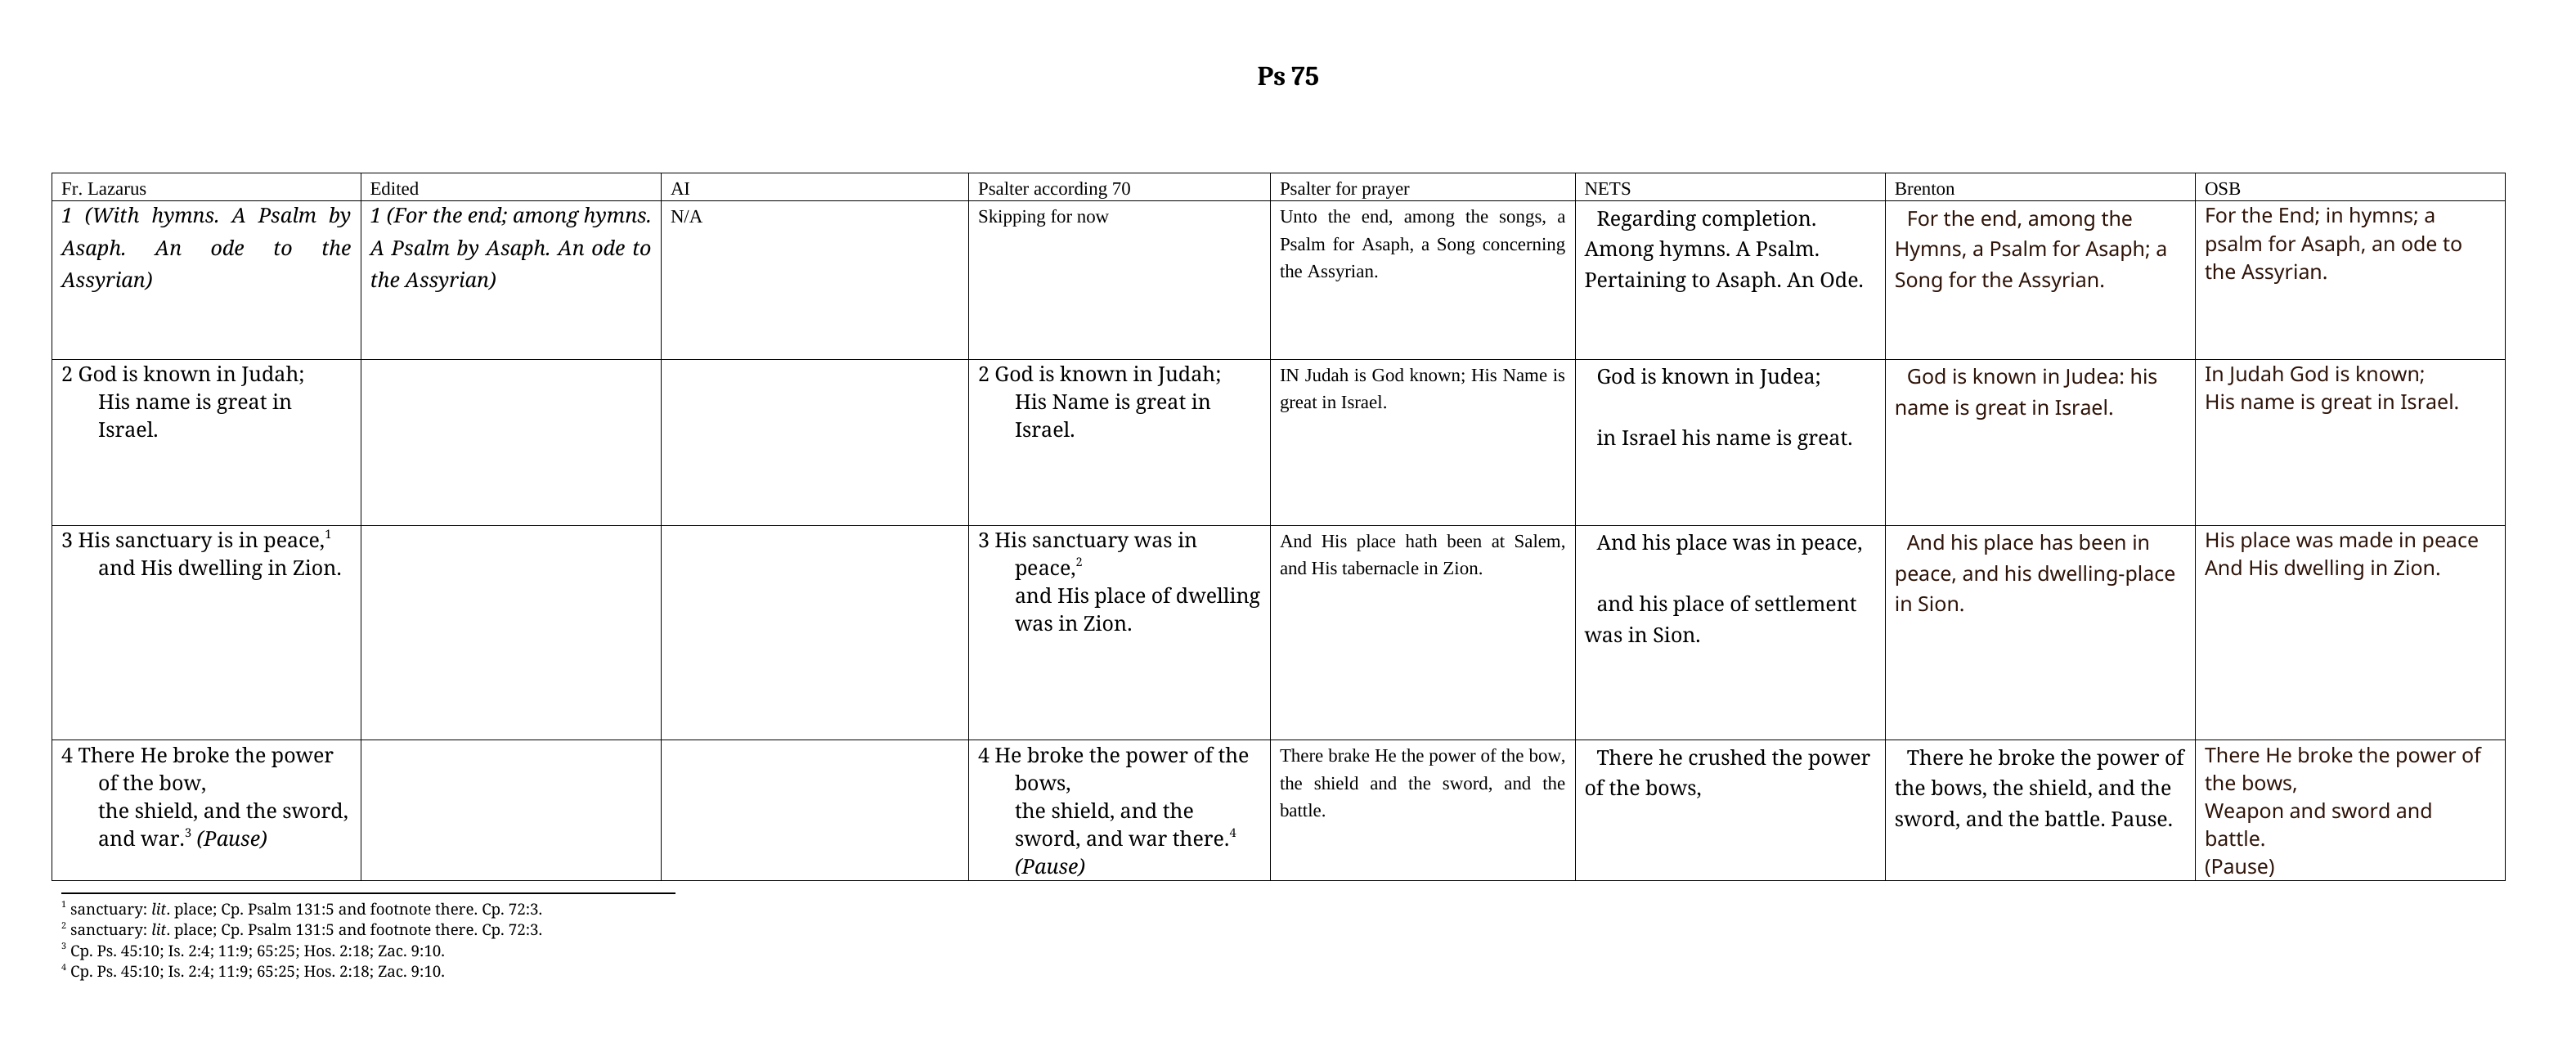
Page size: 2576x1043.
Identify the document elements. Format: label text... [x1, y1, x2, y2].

table_cell 2 God is known in Judah; His Name is great in Israel. [969, 360, 1270, 525]
table_cell [662, 526, 968, 740]
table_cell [1576, 740, 1885, 880]
table_cell 2 God is known in Judah; His name is great in Israel. [52, 360, 361, 525]
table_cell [2196, 740, 2505, 880]
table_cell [1886, 740, 2195, 880]
table_cell And His place hath been at Salem, and His tabernacle in Zion. [1271, 526, 1575, 740]
table_cell [361, 740, 661, 880]
subtitle Ps 75 [61, 61, 2515, 92]
table_header Edited [361, 173, 661, 200]
table_cell God is known in Judea: his name is great in Israel. [1886, 360, 2195, 525]
table_cell 1 (For the end; among hymns. A Psalm by Asaph. An ode to the Assyrian) [361, 201, 661, 359]
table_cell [969, 740, 1270, 880]
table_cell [52, 740, 361, 880]
table_cell 3 His sanctuary is in peace, and His dwelling in Zion. [52, 526, 361, 740]
table_cell And his place has been in peace, and his dwelling-place in Sion. [1886, 526, 2195, 740]
table_cell [361, 526, 661, 740]
table_header Psalter for prayer [1271, 173, 1575, 200]
table_header AI [662, 173, 968, 200]
table_cell 1 (With hymns. A Psalm by Asaph. An ode to the Assyrian) [52, 201, 361, 359]
table_cell [662, 360, 968, 525]
table_header Psalter according 70 [969, 173, 1270, 200]
table_cell In Judah God is known; His name is great in Israel. [2196, 360, 2505, 525]
table_header Fr. Lazarus [52, 173, 361, 200]
table_cell Regarding completion. Among hymns. A Psalm. Pertaining to Asaph. An Ode. [1576, 201, 1885, 359]
table_cell 3 His sanctuary was in peace, and His place of dwelling was in Zion. [969, 526, 1270, 740]
table_cell Skipping for now [969, 201, 1270, 359]
table_cell His place was made in peace And His dwelling in Zion. [2196, 526, 2505, 740]
table_cell Unto the end, among the songs, a Psalm for Asaph, a Song concerning the Assyrian. [1271, 201, 1575, 359]
table_header NETS [1576, 173, 1885, 200]
table_cell N/A [662, 201, 968, 359]
table_cell And his place was in peace, and his place of settlement was in Sion. [1576, 526, 1885, 740]
table_cell [662, 740, 968, 880]
table_header Brenton [1886, 173, 2195, 200]
table_cell For the end, among the Hymns, a Psalm for Asaph; a Song for the Assyrian. [1886, 201, 2195, 359]
table_cell IN Judah is God known; His Name is great in Israel. [1271, 360, 1575, 525]
table_cell God is known in Judea; in Israel his name is great. [1576, 360, 1885, 525]
table_cell [361, 360, 661, 525]
table_cell For the End; in hymns; a psalm for Asaph, an ode to the Assyrian. [2196, 201, 2505, 359]
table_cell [1271, 740, 1575, 880]
table_header OSB [2196, 173, 2505, 200]
